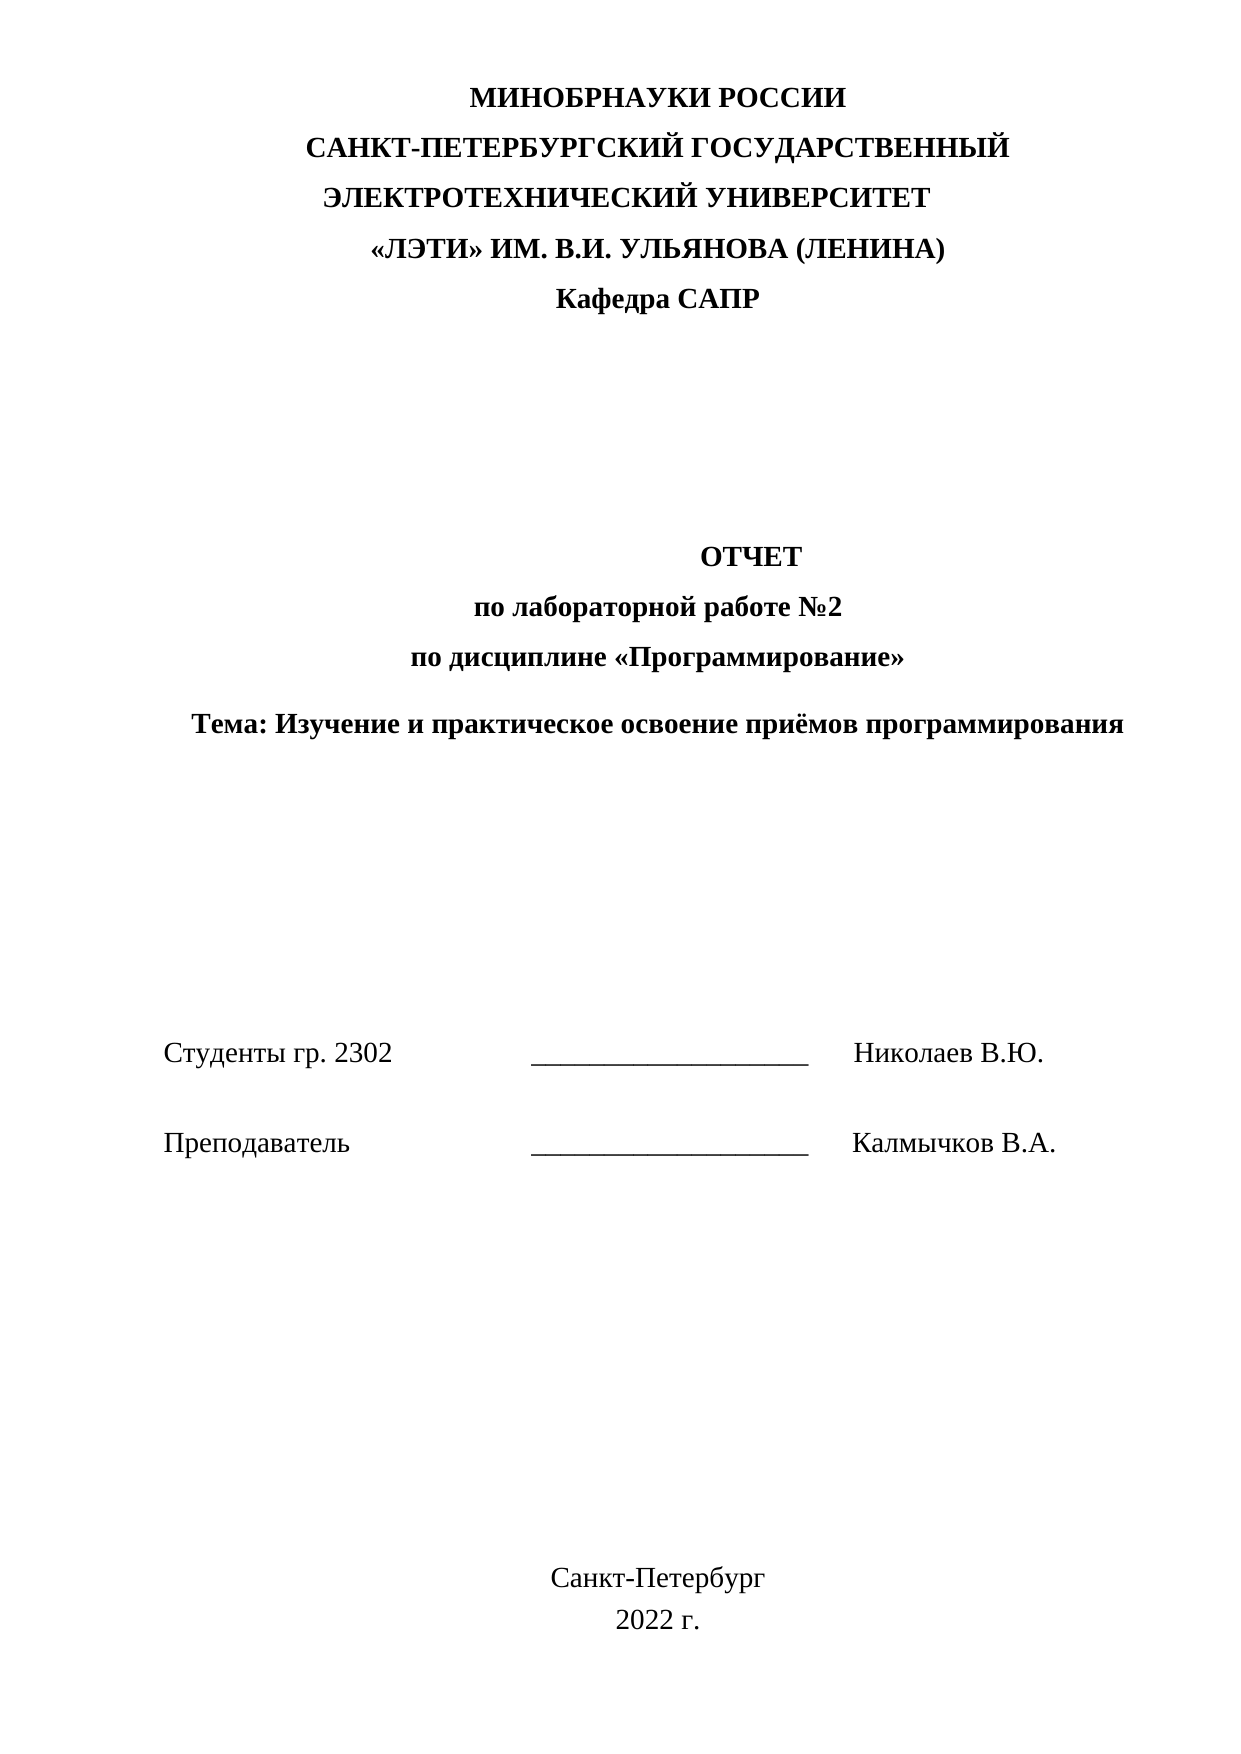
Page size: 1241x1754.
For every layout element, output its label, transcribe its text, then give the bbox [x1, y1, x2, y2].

text ОТЧЕТ [287, 539, 1152, 572]
text МИНОБРНАУКИ РОССИИ [101, 80, 1152, 113]
text Кафедра САПР [101, 281, 1152, 314]
text 2022 г. [101, 1602, 1152, 1635]
text Студенты гр. 2302 ___________________ Николаев В.Ю. [163, 1035, 1134, 1068]
text по дисциплине «Программирование» [101, 639, 1152, 673]
text по лабораторной работе №2 [101, 589, 1152, 622]
text Преподаватель ___________________ Калмычков В.А. [163, 1125, 1134, 1158]
text Тема: Изучение и практическое освоение приёмов программирования [101, 706, 1152, 739]
text «ЛЭТИ» ИМ. В.И. УЛЬЯНОВА (ЛЕНИНА) [101, 231, 1152, 264]
text Санкт-Петербург [101, 1560, 1152, 1593]
text САНКТ-ПЕТЕРБУРГСКИЙ ГОСУДАРСТВЕННЫЙ ЭЛЕКТРОТЕХНИЧЕСКИЙ УНИВЕРСИТЕТ [101, 130, 1152, 214]
